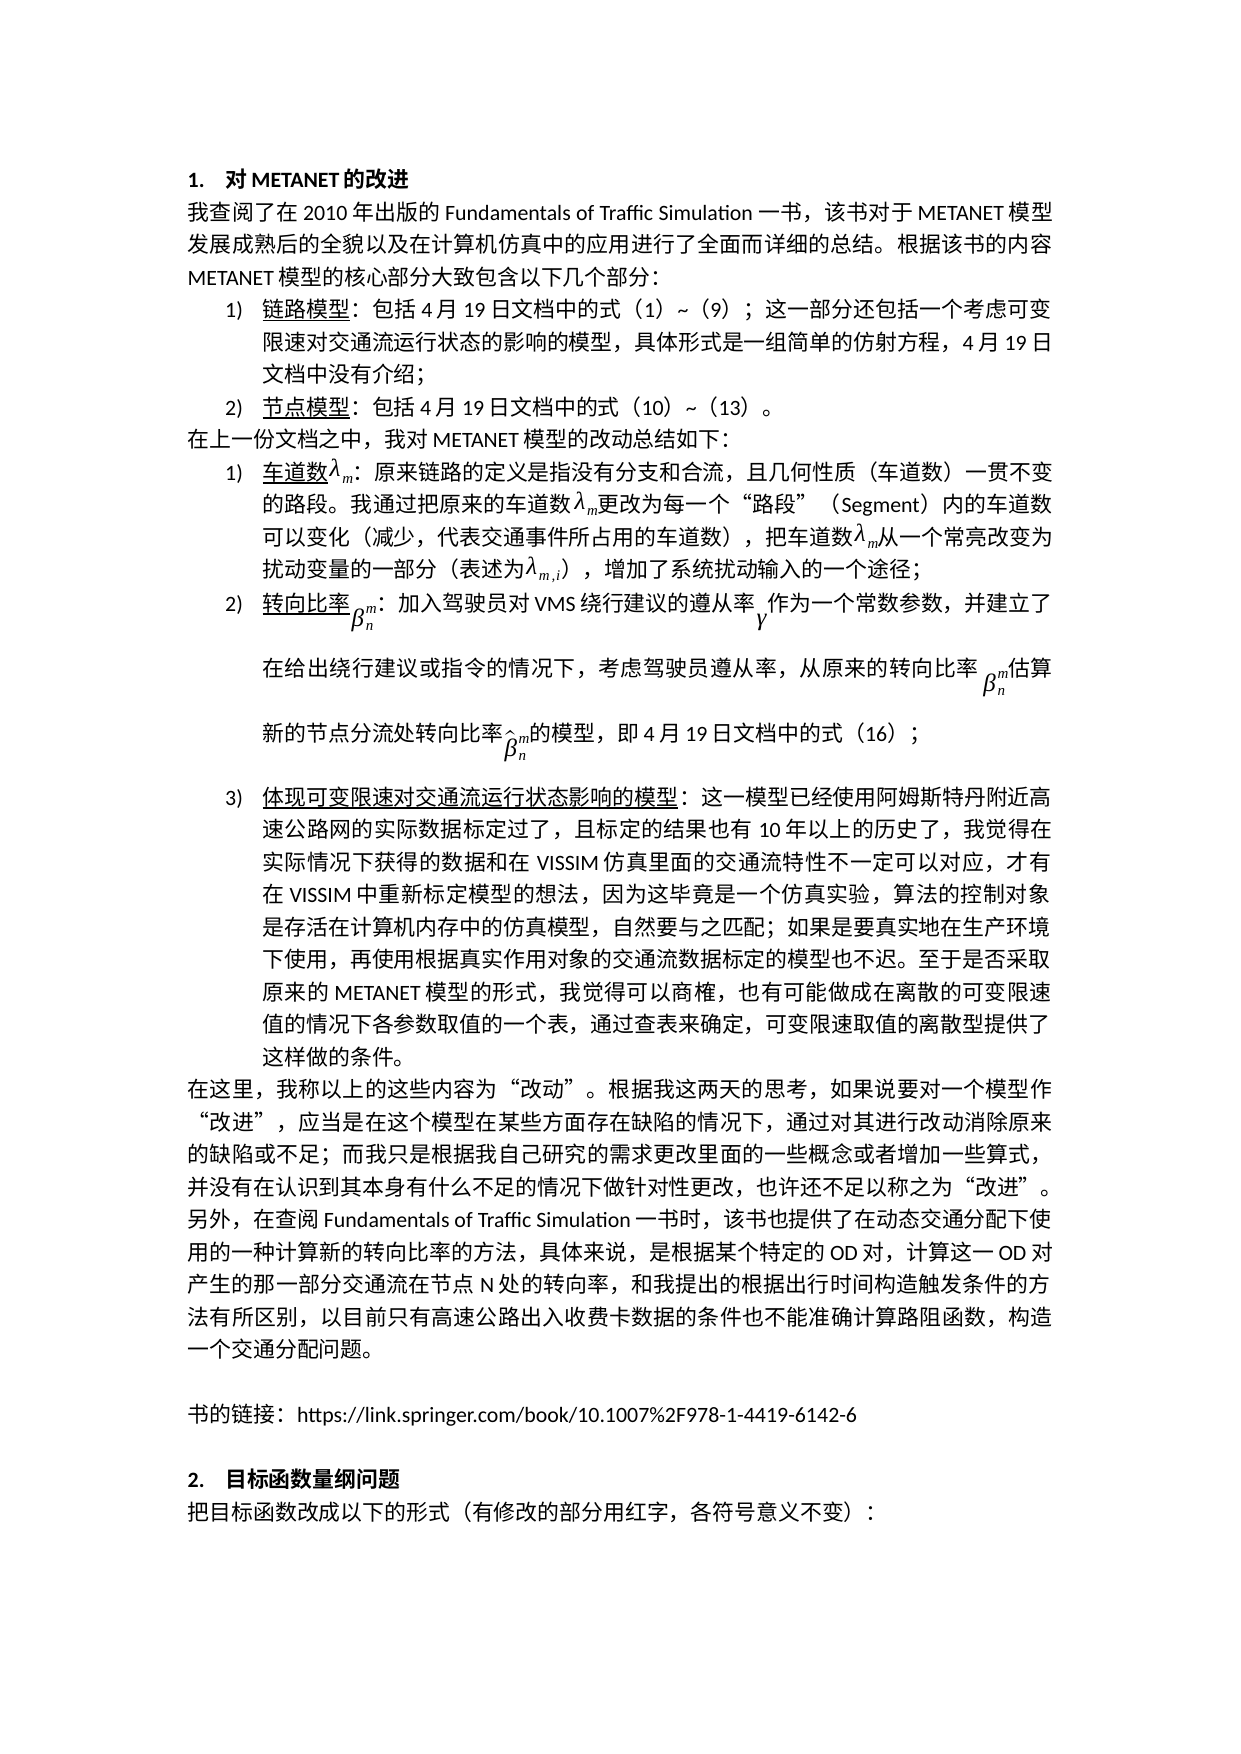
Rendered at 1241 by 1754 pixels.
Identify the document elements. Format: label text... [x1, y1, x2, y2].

text 在这里，我称以上的这些内容为“改动”。根据我这两天的思考，如果说要对一个模型作“改进”，应当是在这个模型在某些方面存在缺陷的情况下，通过对其进行改动消除原来的缺陷或不足；而我只是根据我自己研究的需求更改里面的一些概念或者增加一些算式，并没有在认识到其本身有什么不足的情况下做针对性更改，也许还不足以称之为“改进”。 [187, 1072, 1053, 1202]
list 链路模型：包括4月19日文档中的式（1）~（9）；这一部分还包括一个考虑可变限速对交通流运行状态的影响的模型，具体形式是一组简单的仿射方程，4月19日文档中没有介绍； [225, 292, 1053, 389]
text 书的链接：https://link.springer.com/book/10.1007%2F978-1-4419-6142-6 [187, 1397, 1053, 1429]
list 转向比率：加入驾驶员对VMS绕行建议的遵从率作为一个常数参数，并建立了在给出绕行建议或指令的情况下，考虑驾驶员遵从率，从原来的转向比率估算新的节点分流处转向比率的模型，即4月19日文档中的式（16）； [225, 584, 1053, 779]
list 节点模型：包括4月19日文档中的式（10）~（13）。 [225, 389, 1053, 422]
text 把目标函数改成以下的形式（有修改的部分用红字，各符号意义不变）： [187, 1494, 1053, 1527]
list 目标函数量纲问题 [187, 1462, 1053, 1494]
text 另外，在查阅Fundamentals of Traffic Simulation一书时，该书也提供了在动态交通分配下使用的一种计算新的转向比率的方法，具体来说，是根据某个特定的OD对，计算这一OD对产生的那一部分交通流在节点N处的转向率，和我提出的根据出行时间构造触发条件的方法有所区别，以目前只有高速公路出入收费卡数据的条件也不能准确计算路阻函数，构造一个交通分配问题。 [187, 1202, 1053, 1364]
text 我查阅了在2010年出版的Fundamentals of Traffic Simulation一书，该书对于METANET模型发展成熟后的全貌以及在计算机仿真中的应用进行了全面而详细的总结。根据该书的内容，METANET模型的核心部分大致包含以下几个部分： [187, 194, 1053, 292]
text 在上一份文档之中，我对METANET模型的改动总结如下： [187, 422, 1053, 454]
list 车道数：原来链路的定义是指没有分支和合流，且几何性质（车道数）一贯不变的路段。我通过把原来的车道数更改为每一个“路段”（Segment）内的车道数可以变化（减少，代表交通事件所占用的车道数），把车道数从一个常亮改变为扰动变量的一部分（表述为），增加了系统扰动输入的一个途径； [225, 454, 1053, 584]
list 体现可变限速对交通流运行状态影响的模型：这一模型已经使用阿姆斯特丹附近高速公路网的实际数据标定过了，且标定的结果也有10年以上的历史了，我觉得在实际情况下获得的数据和在VISSIM仿真里面的交通流特性不一定可以对应，才有在VISSIM中重新标定模型的想法，因为这毕竟是一个仿真实验，算法的控制对象是存活在计算机内存中的仿真模型，自然要与之匹配；如果是要真实地在生产环境下使用，再使用根据真实作用对象的交通流数据标定的模型也不迟。至于是否采取原来的METANET模型的形式，我觉得可以商榷，也有可能做成在离散的可变限速值的情况下各参数取值的一个表，通过查表来确定，可变限速取值的离散型提供了这样做的条件。 [225, 779, 1053, 1072]
list 对METANET的改进 [187, 162, 1053, 194]
